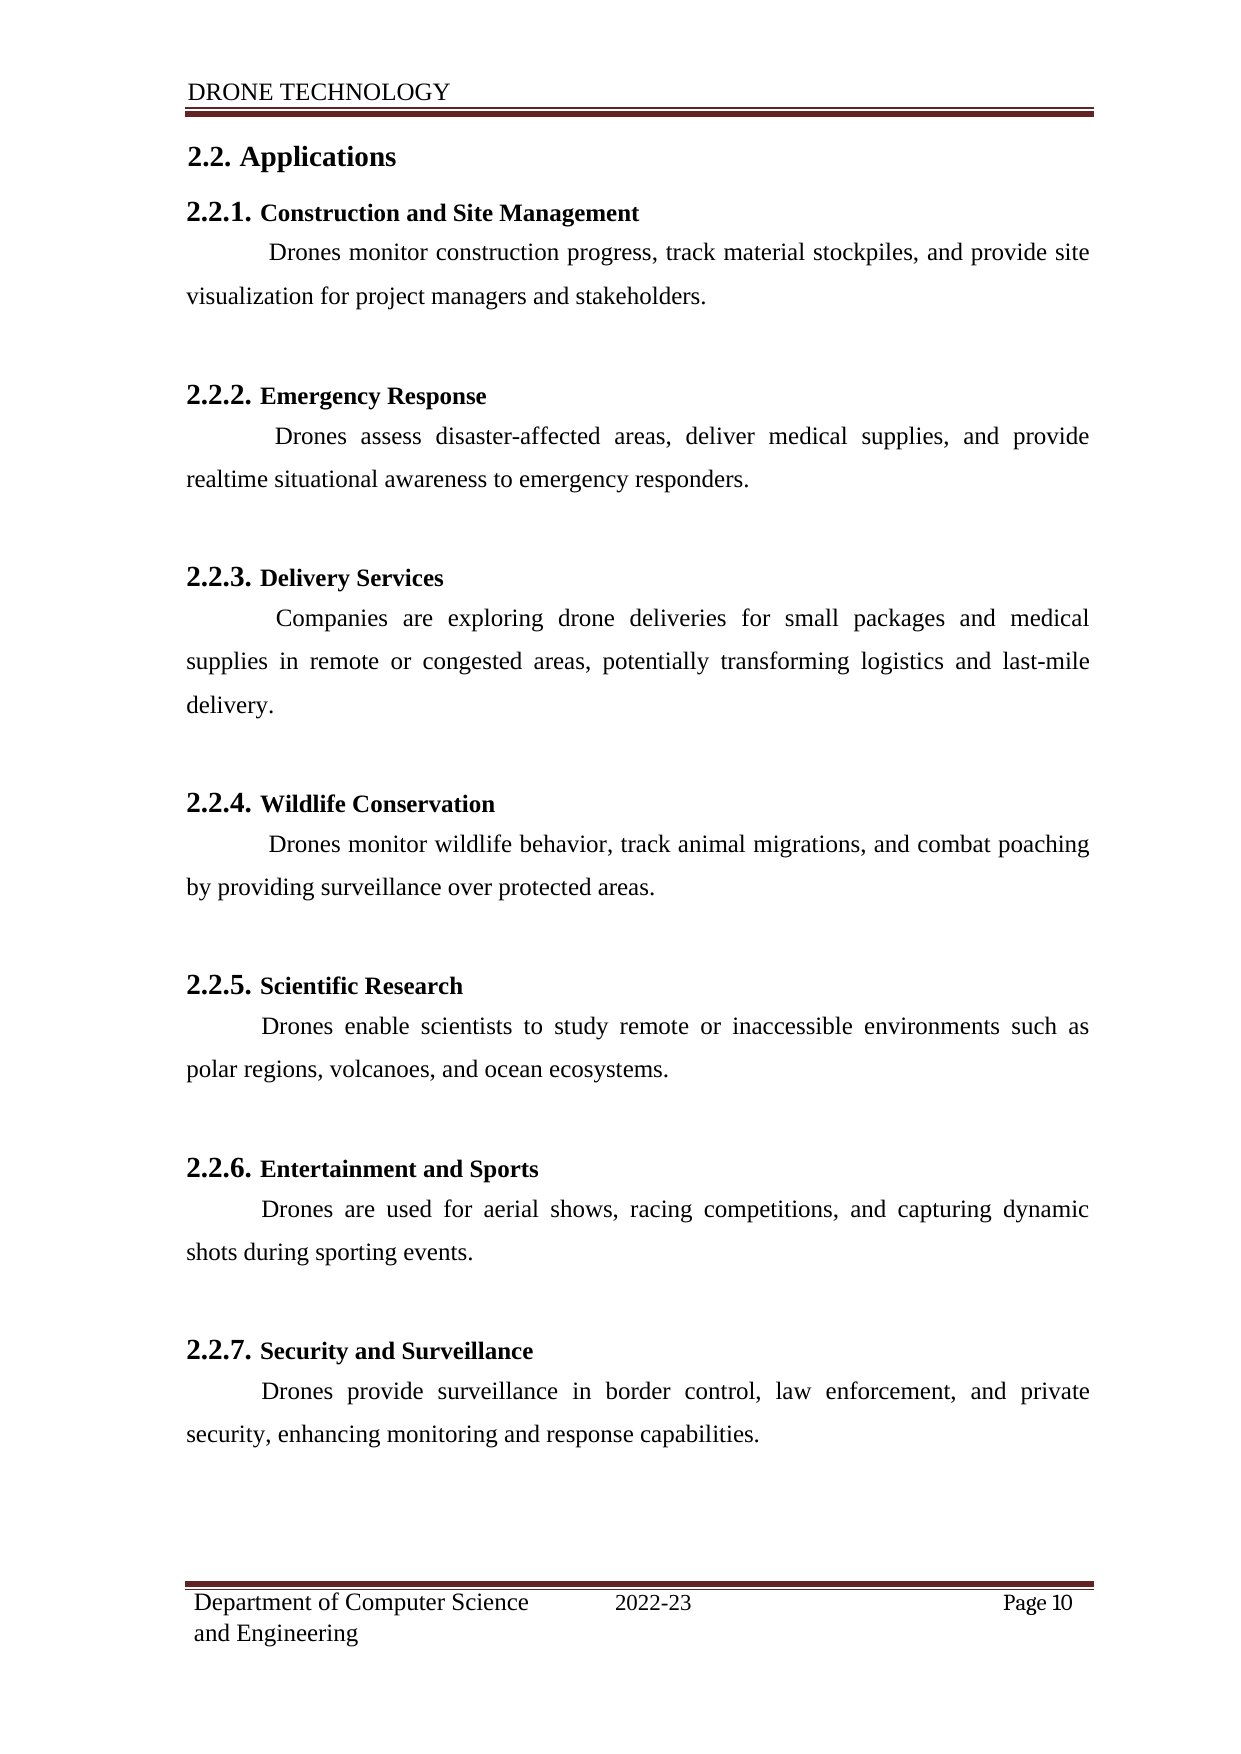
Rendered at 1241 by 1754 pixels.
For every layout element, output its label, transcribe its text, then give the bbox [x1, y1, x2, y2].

text Drones monitor construction progress, track material stockpiles, and provide site visualization for project managers and stakeholders. [186, 237, 1091, 309]
text Drones enable scientists to study remote or inaccessible environments such as polar regions, volcanoes, and ocean ecosystems. [186, 1011, 1091, 1083]
subtitle 2.2.1. Construction and Site Management [186, 194, 940, 227]
subtitle 2.2.5. Scientific Research [186, 967, 940, 1001]
subtitle 2.2.4. Wildlife Conservation [186, 785, 940, 819]
text Drones monitor wildlife behavior, track animal migrations, and combat poaching by providing surveillance over protected areas. [186, 829, 1091, 901]
text Drones are used for aerial shows, racing competitions, and capturing dynamic shots during sporting events. [186, 1194, 1091, 1266]
text Drones assess disaster-affected areas, deliver medical supplies, and provide realtime situational awareness to emergency responders. [186, 421, 1091, 493]
subtitle 2.2.3. Delivery Services [186, 559, 940, 593]
subtitle 2.2.7. Security and Surveillance [186, 1332, 940, 1366]
text Drones provide surveillance in border control, law enforcement, and private security, enhancing monitoring and response capabilities. [186, 1376, 1091, 1448]
text Companies are exploring drone deliveries for small packages and medical supplies in remote or congested areas, potentially transforming logistics and last-mile delivery. [186, 603, 1091, 718]
subtitle 2.2.2. Emergency Response [186, 377, 940, 411]
subtitle 2.2. Applications [187, 139, 940, 173]
subtitle 2.2.6. Entertainment and Sports [186, 1150, 940, 1183]
